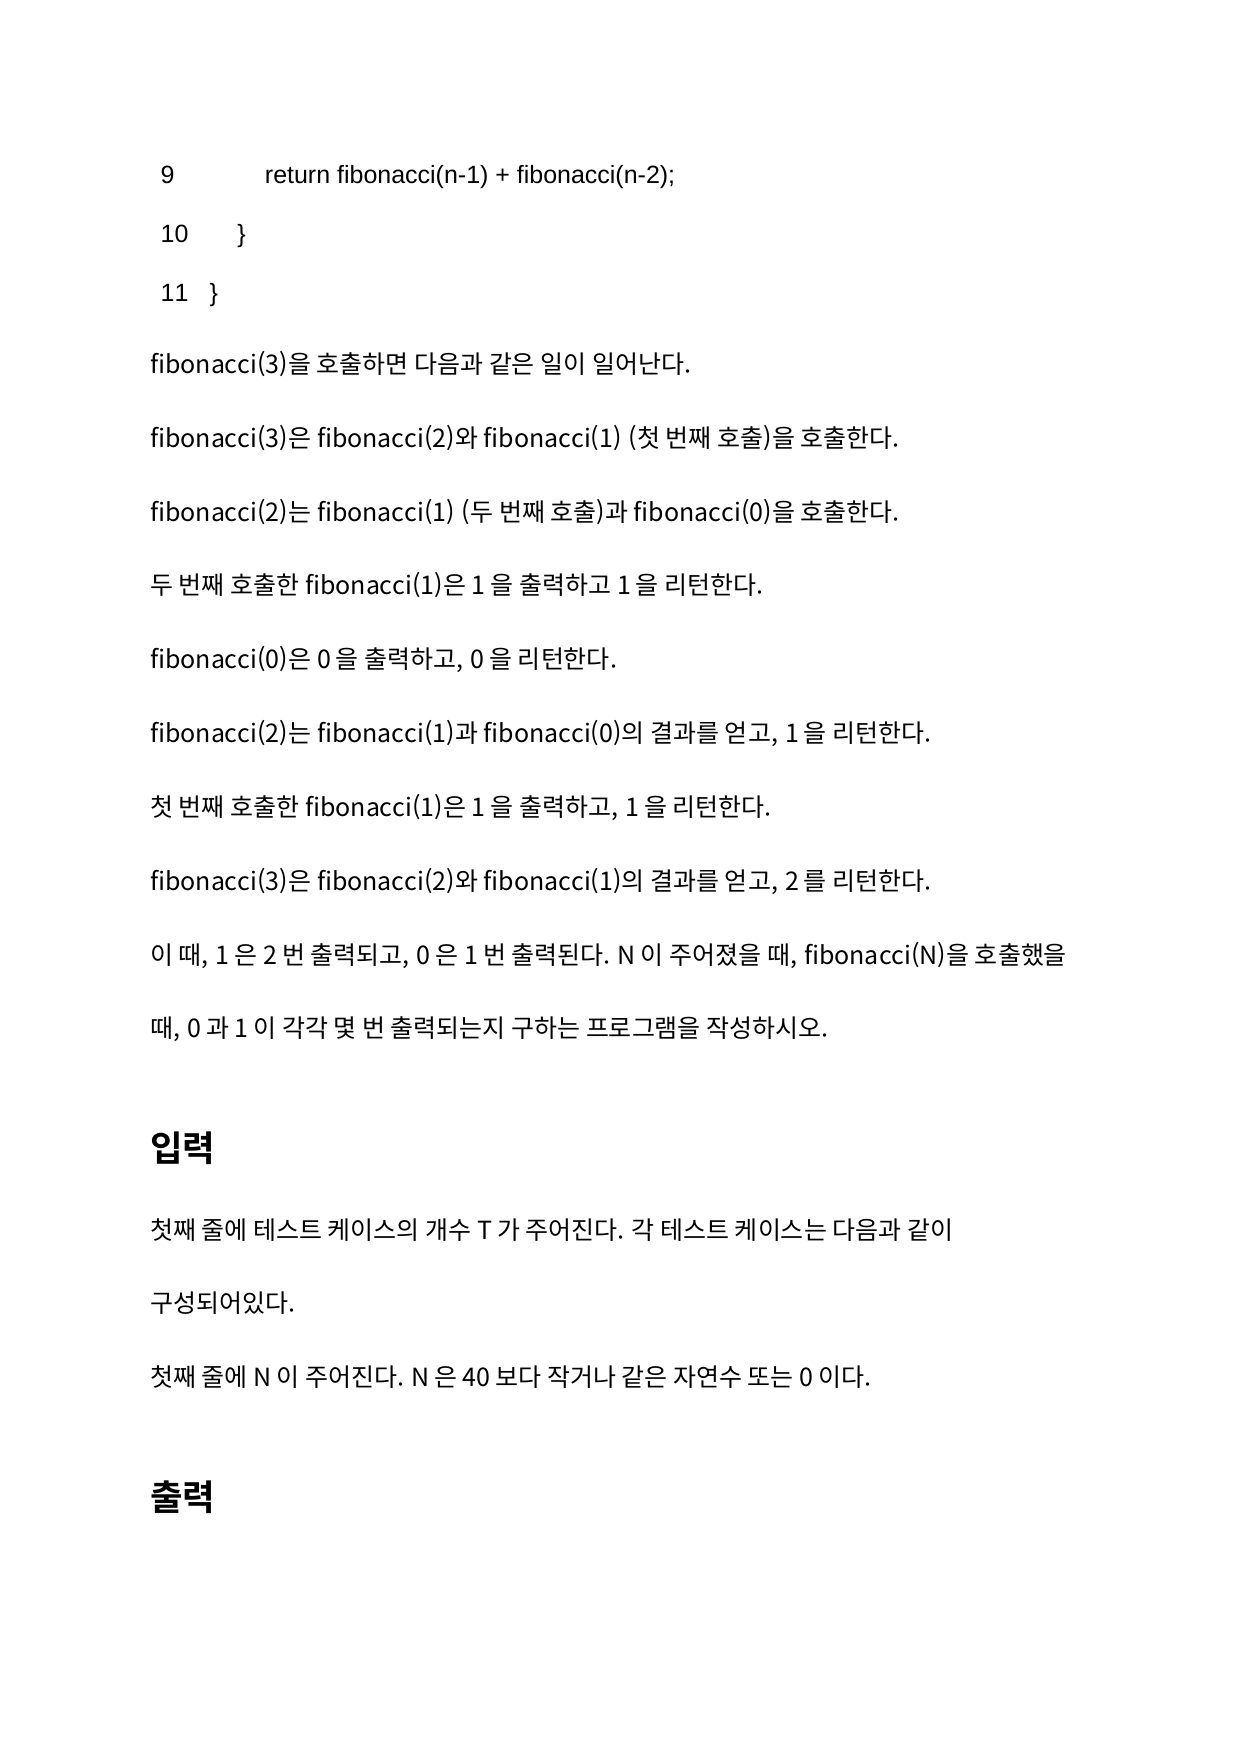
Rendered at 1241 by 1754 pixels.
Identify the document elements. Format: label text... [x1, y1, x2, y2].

text fibonacci(3)은 fibonacci(2)와 fibonacci(1) (첫 번째 호출)을 호출한다. [150, 418, 1090, 454]
text 이 때, 1은 2번 출력되고, 0은 1번 출력된다. N이 주어졌을 때, fibonacci(N)을 호출했을 때, 0과 1이 각각 몇 번 출력되는지 구하는 프로그램을 작성하시오. [150, 935, 1090, 1045]
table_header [199, 150, 690, 344]
text fibonacci(2)는 fibonacci(1)과 fibonacci(0)의 결과를 얻고, 1을 리턴한다. [150, 713, 1090, 750]
subtitle 출력 [150, 1469, 1090, 1520]
text fibonacci(3)은 fibonacci(2)와 fibonacci(1)의 결과를 얻고, 2를 리턴한다. [150, 861, 1090, 897]
text fibonacci(0)은 0을 출력하고, 0을 리턴한다. [150, 640, 1090, 676]
text 두 번째 호출한 fibonacci(1)은 1을 출력하고 1을 리턴한다. [150, 566, 1090, 602]
subtitle 입력 [150, 1120, 1090, 1172]
text fibonacci(2)는 fibonacci(1) (두 번째 호출)과 fibonacci(0)을 호출한다. [150, 492, 1090, 528]
text 첫째 줄에 테스트 케이스의 개수 T가 주어진다. 각 테스트 케이스는 다음과 같이 구성되어있다. [150, 1210, 1090, 1320]
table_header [150, 150, 199, 344]
text 첫 번째 호출한 fibonacci(1)은 1을 출력하고, 1을 리턴한다. [150, 787, 1090, 824]
text fibonacci(3)을 호출하면 다음과 같은 일이 일어난다. [150, 344, 1090, 381]
text 첫째 줄에 N이 주어진다. N은 40보다 작거나 같은 자연수 또는 0이다. [150, 1358, 1090, 1394]
